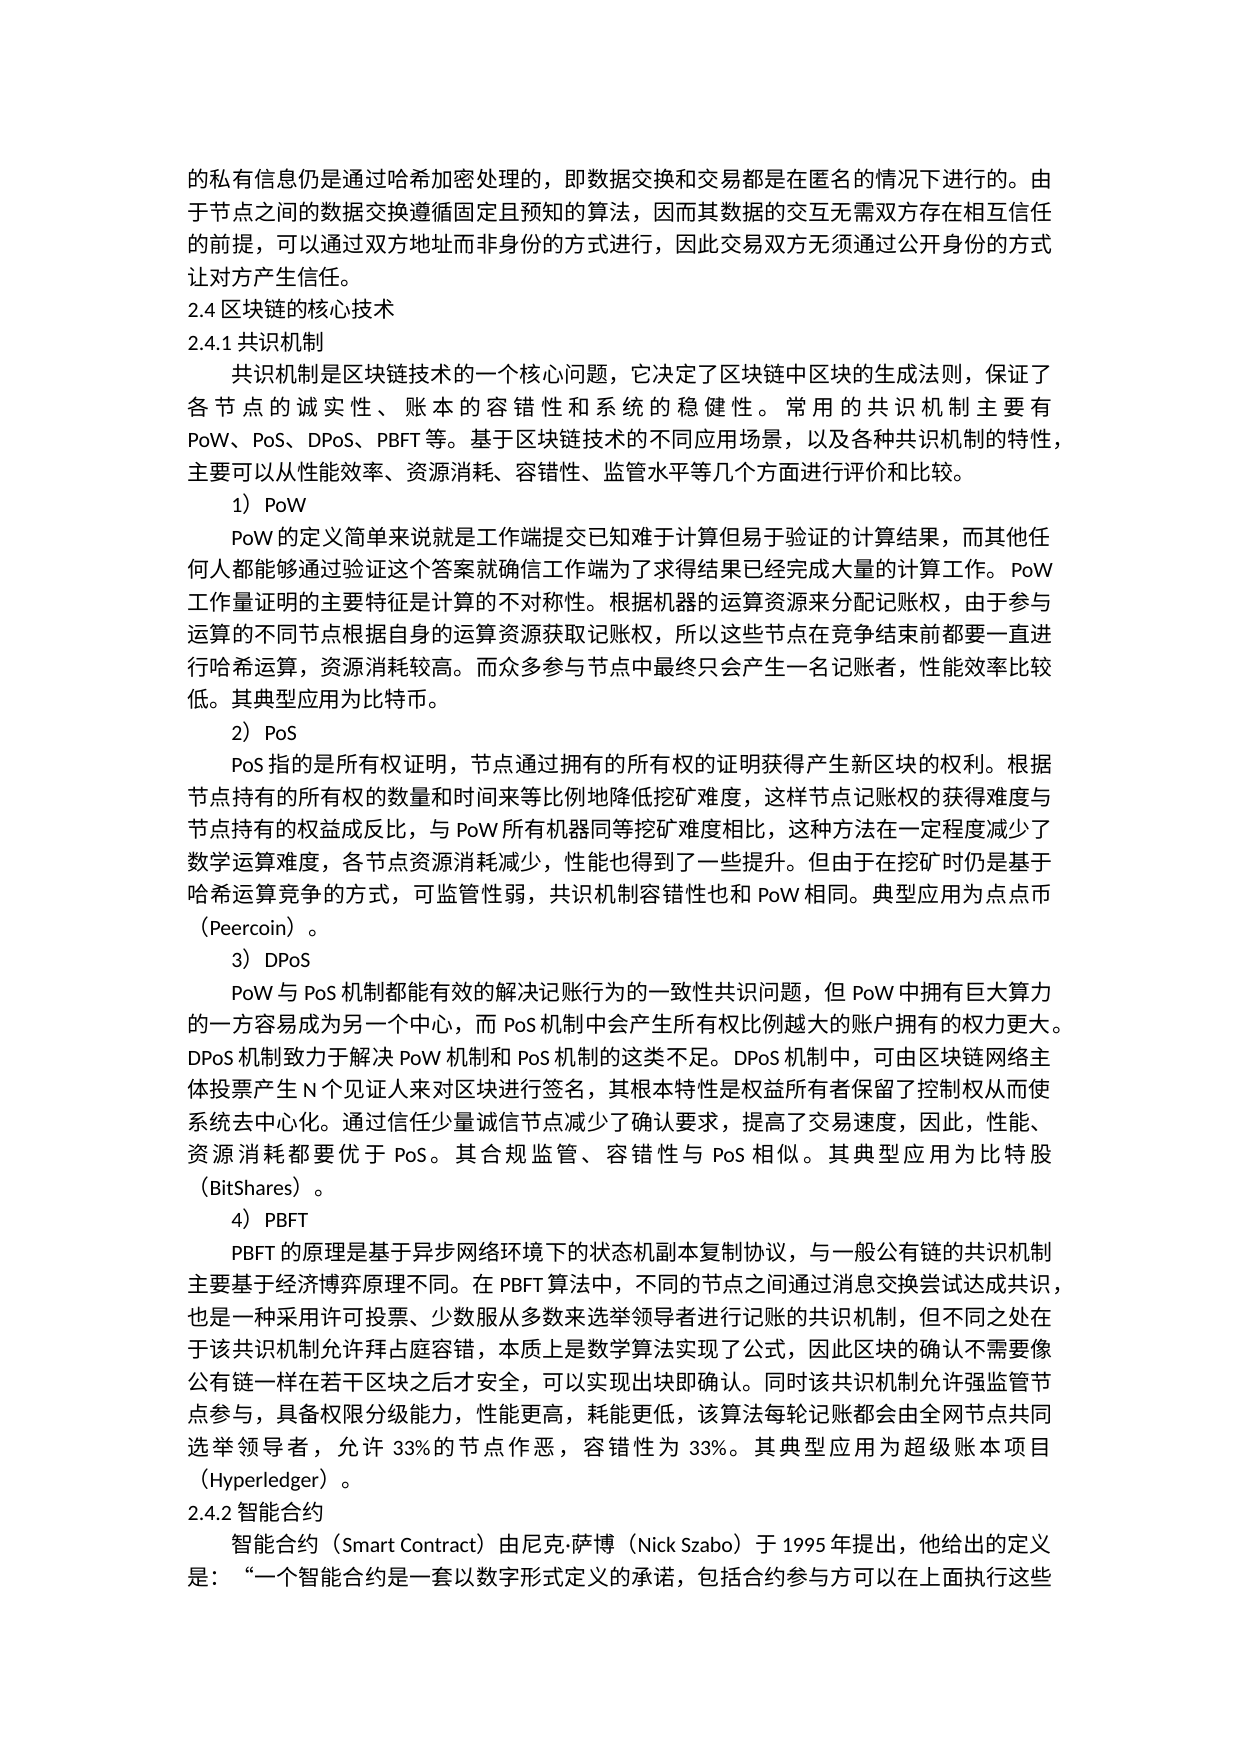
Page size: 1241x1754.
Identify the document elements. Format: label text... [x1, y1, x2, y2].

text PoS指的是所有权证明，节点通过拥有的所有权的证明获得产生新区块的权利。根据节点持有的所有权的数量和时间来等比例地降低挖矿难度，这样节点记账权的获得难度与节点持有的权益成反比，与PoW所有机器同等挖矿难度相比，这种方法在一定程度减少了数学运算难度，各节点资源消耗减少，性能也得到了一些提升。但由于在挖矿时仍是基于哈希运算竞争的方式，可监管性弱，共识机制容错性也和PoW相同。典型应用为点点币（Peercoin）。 [187, 747, 1053, 942]
text 1）PoW [187, 487, 1053, 519]
text 4）PBFT [187, 1202, 1053, 1234]
text 2）PoS [187, 714, 1053, 747]
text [187, 162, 1053, 292]
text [187, 1527, 1053, 1592]
text 2.4.2 智能合约 [187, 1494, 1053, 1527]
text 3）DPoS [187, 942, 1053, 974]
text PBFT的原理是基于异步网络环境下的状态机副本复制协议，与一般公有链的共识机制主要基于经济博弈原理不同。在PBFT算法中，不同的节点之间通过消息交换尝试达成共识，也是一种采用许可投票、少数服从多数来选举领导者进行记账的共识机制，但不同之处在于该共识机制允许拜占庭容错，本质上是数学算法实现了公式，因此区块的确认不需要像公有链一样在若干区块之后才安全，可以实现出块即确认。同时该共识机制允许强监管节点参与，具备权限分级能力，性能更高，耗能更低，该算法每轮记账都会由全网节点共同选举领导者，允许33%的节点作恶，容错性为33%。其典型应用为超级账本项目（Hyperledger）。 [187, 1234, 1053, 1494]
text 共识机制是区块链技术的一个核心问题，它决定了区块链中区块的生成法则，保证了各节点的诚实性、账本的容错性和系统的稳健性。常用的共识机制主要有PoW、PoS、DPoS、PBFT等。基于区块链技术的不同应用场景，以及各种共识机制的特性，主要可以从性能效率、资源消耗、容错性、监管水平等几个方面进行评价和比较。 [187, 357, 1053, 487]
text 2.4 区块链的核心技术 [187, 292, 1053, 324]
text PoW的定义简单来说就是工作端提交已知难于计算但易于验证的计算结果，而其他任何人都能够通过验证这个答案就确信工作端为了求得结果已经完成大量的计算工作。PoW工作量证明的主要特征是计算的不对称性。根据机器的运算资源来分配记账权，由于参与运算的不同节点根据自身的运算资源获取记账权，所以这些节点在竞争结束前都要一直进行哈希运算，资源消耗较高。而众多参与节点中最终只会产生一名记账者，性能效率比较低。其典型应用为比特币。 [187, 519, 1053, 714]
text 2.4.1 共识机制 [187, 324, 1053, 357]
text PoW与PoS机制都能有效的解决记账行为的一致性共识问题，但PoW中拥有巨大算力的一方容易成为另一个中心，而PoS机制中会产生所有权比例越大的账户拥有的权力更大。DPoS机制致力于解决PoW机制和PoS机制的这类不足。DPoS机制中，可由区块链网络主体投票产生N个见证人来对区块进行签名，其根本特性是权益所有者保留了控制权从而使系统去中心化。通过信任少量诚信节点减少了确认要求，提高了交易速度，因此，性能、资源消耗都要优于PoS。其合规监管、容错性与PoS相似。其典型应用为比特股（BitShares）。 [187, 974, 1053, 1202]
